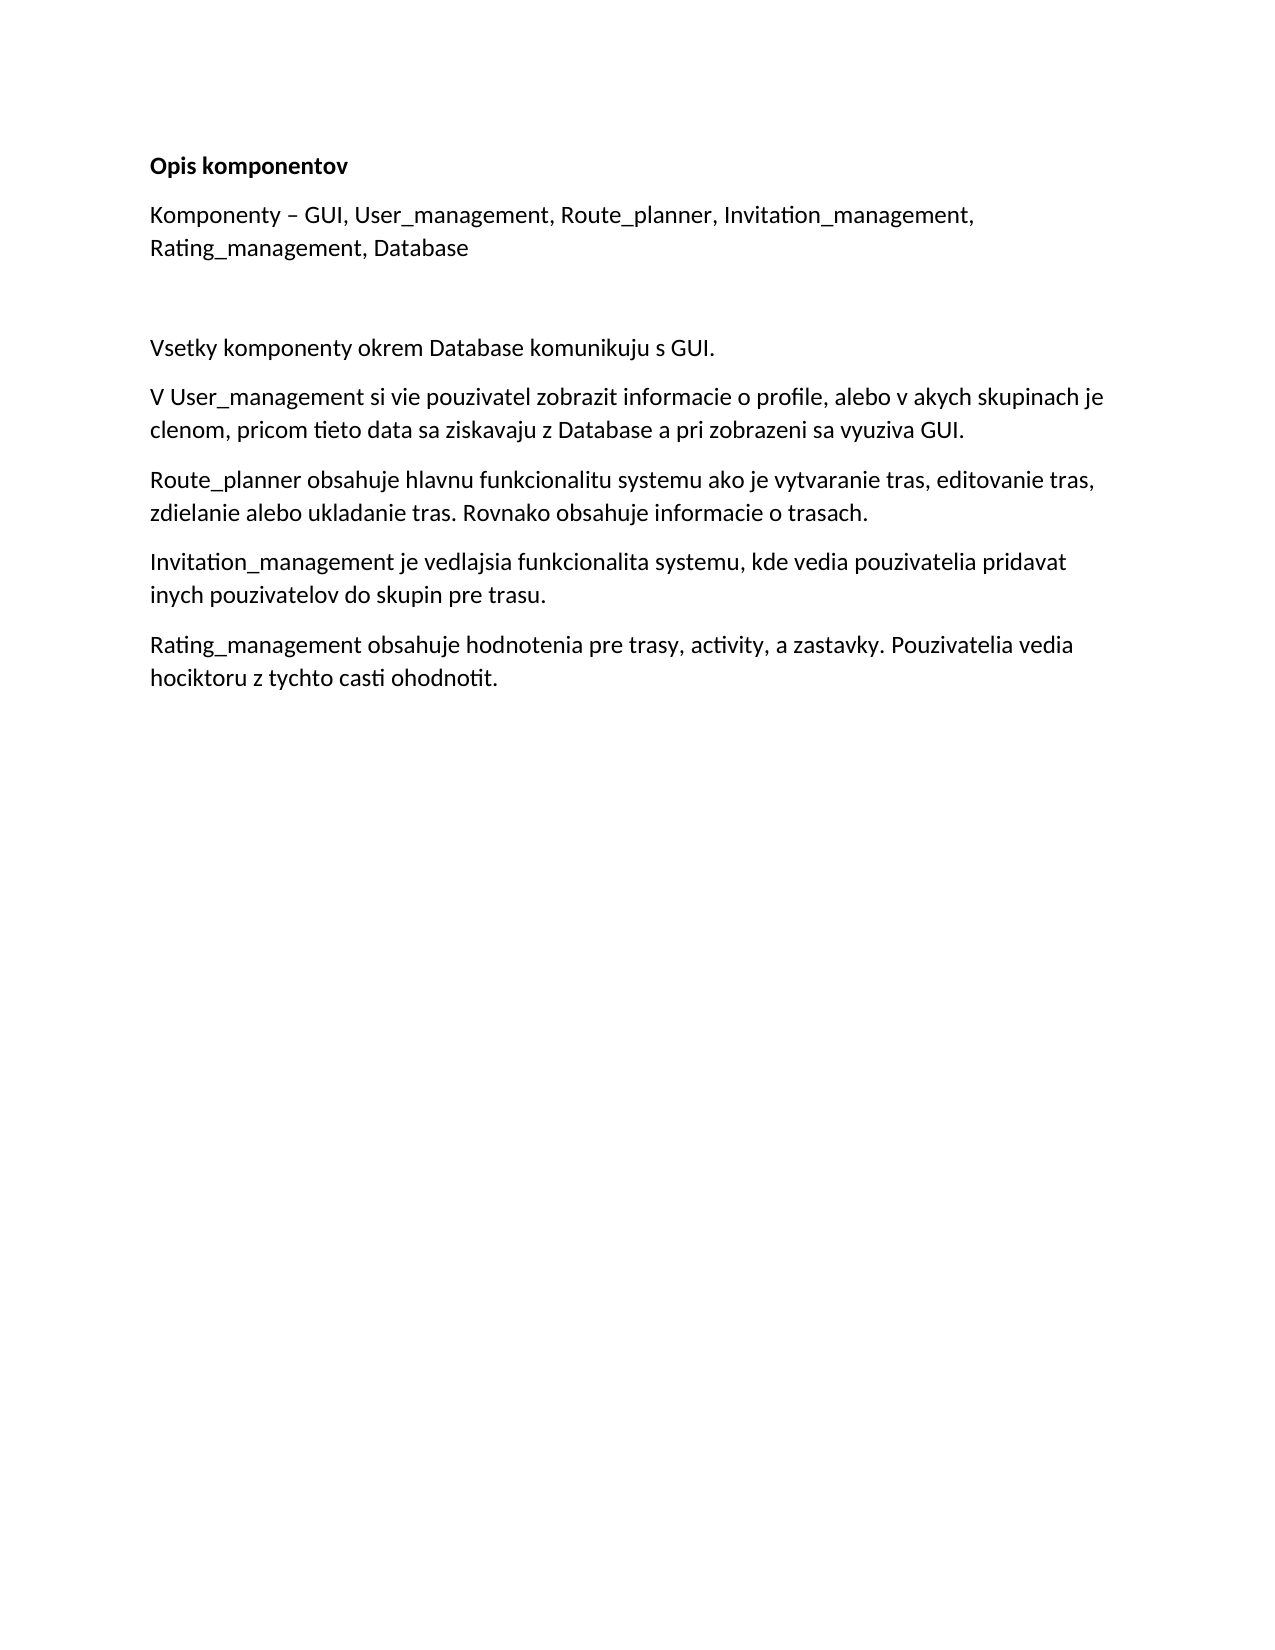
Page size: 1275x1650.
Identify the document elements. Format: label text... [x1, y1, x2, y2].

text Route_planner obsahuje hlavnu funkcionalitu systemu ako je vytvaranie tras, editovanie tras, zdielanie alebo ukladanie tras. Rovnako obsahuje informacie o trasach. [150, 464, 1125, 527]
text Invitation_management je vedlajsia funkcionalita systemu, kde vedia pouzivatelia pridavat inych pouzivatelov do skupin pre trasu. [150, 546, 1125, 610]
text Rating_management obsahuje hodnotenia pre trasy, activity, a zastavky. Pouzivatelia vedia hociktoru z tychto casti ohodnotit. [150, 629, 1125, 692]
text V User_management si vie pouzivatel zobrazit informacie o profile, alebo v akych skupinach je clenom, pricom tieto data sa ziskavaju z Database a pri zobrazeni sa vyuziva GUI. [150, 381, 1125, 445]
text Komponenty – GUI, User_management, Route_planner, Invitation_management, Rating_management, Database [150, 199, 1125, 263]
text Opis komponentov [150, 150, 1125, 181]
text Vsetky komponenty okrem Database komunikuju s GUI. [150, 332, 1125, 362]
